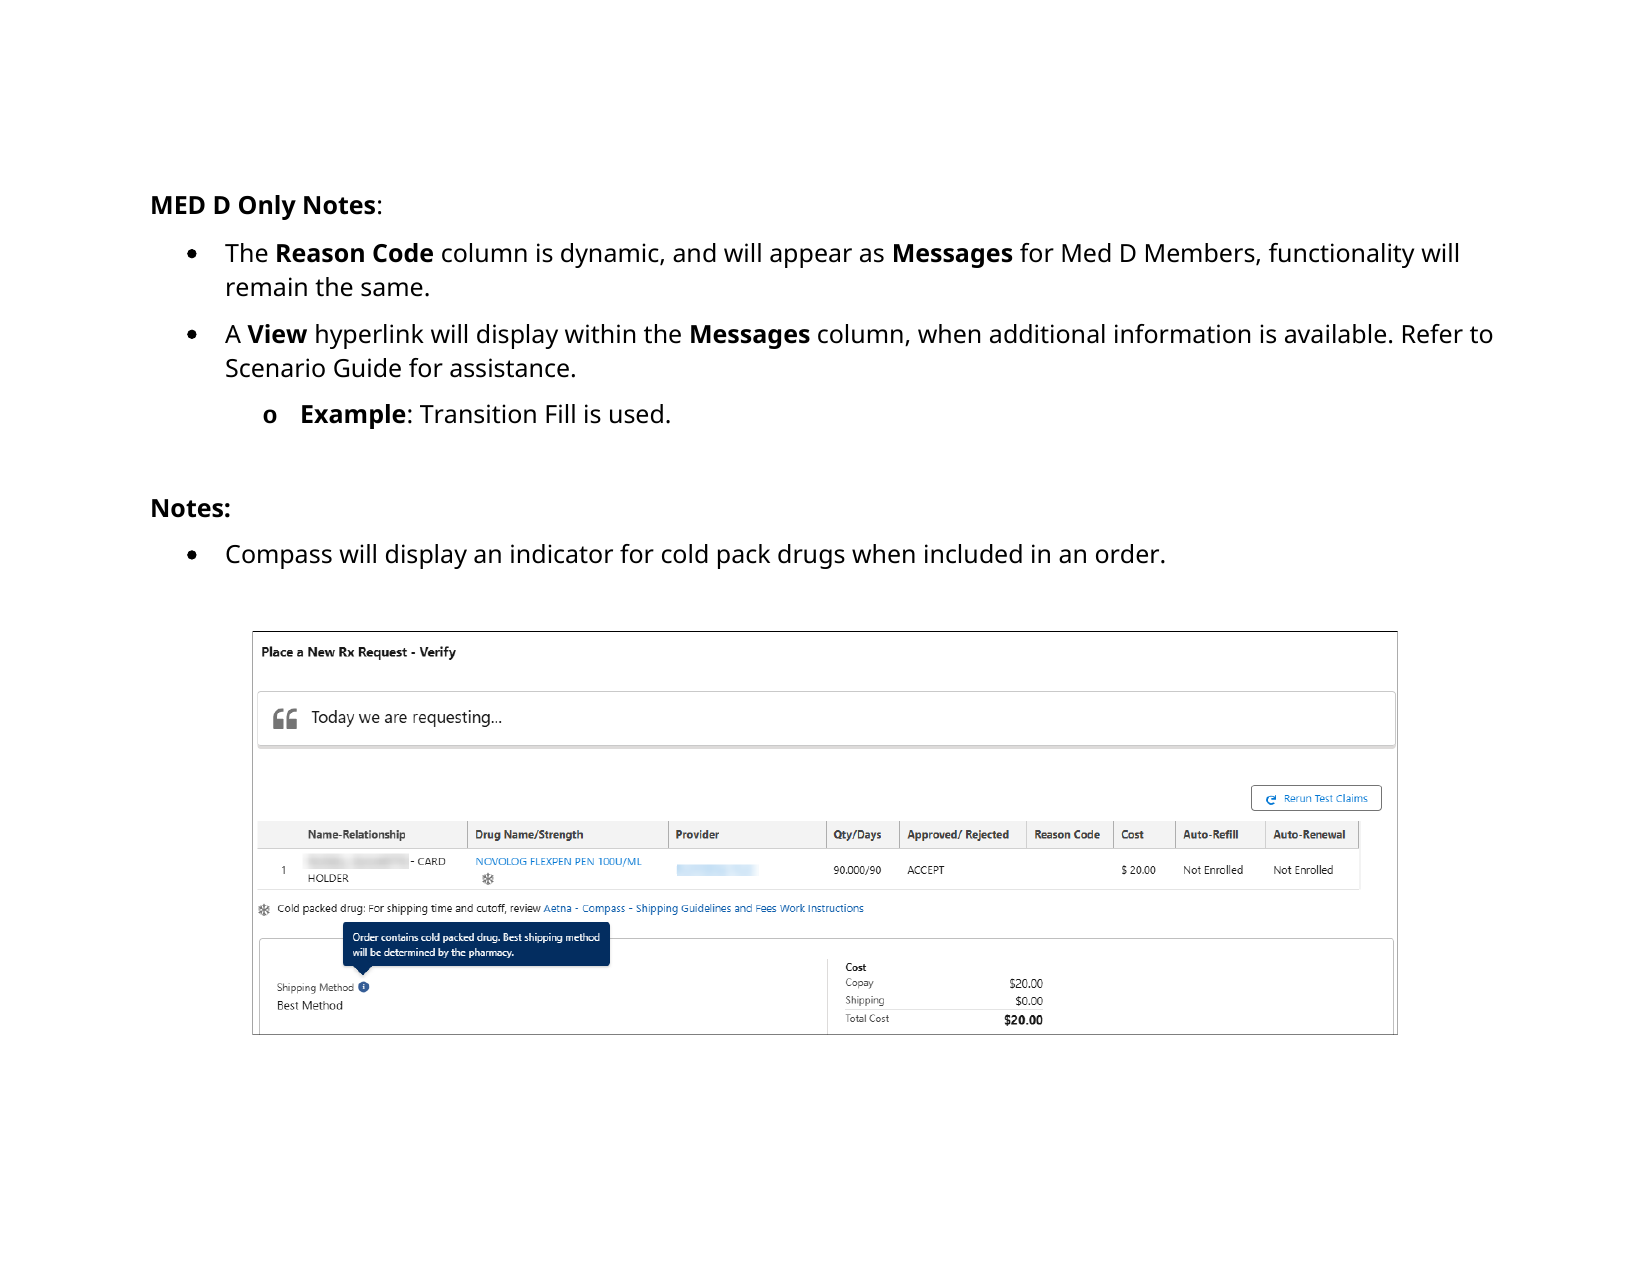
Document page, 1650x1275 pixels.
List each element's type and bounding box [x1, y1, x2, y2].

picture [252, 631, 1398, 1035]
